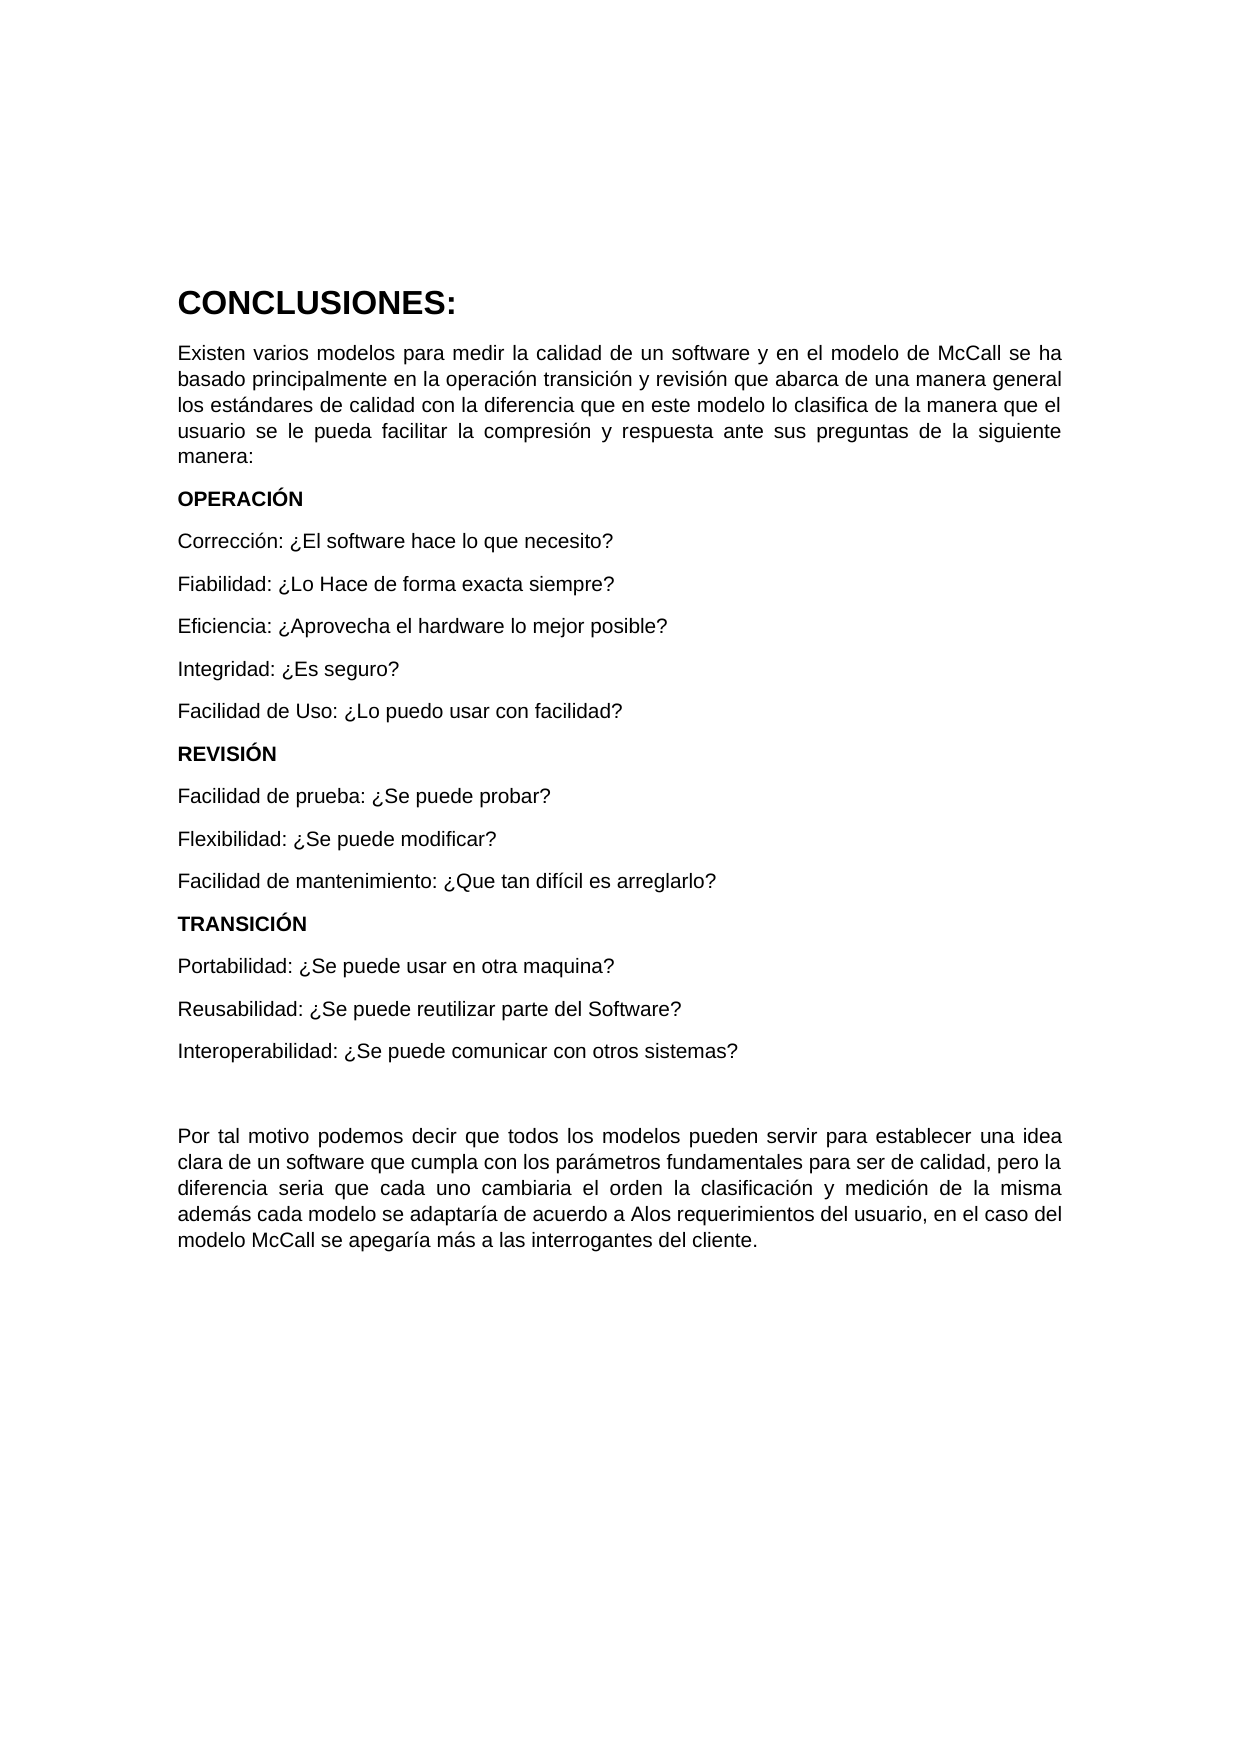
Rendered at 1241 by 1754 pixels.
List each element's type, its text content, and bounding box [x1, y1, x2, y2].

text Existen varios modelos para medir la calidad de un software y en el modelo de McCall se ha basado principalmente en la operación transición y revisión que abarca de una manera general los estándares de calidad con la diferencia que en este modelo lo clasifica de la manera que el usuario se le pueda facilitar la compresión y respuesta ante sus preguntas de la siguiente manera: [177, 341, 1063, 468]
text Integridad: ¿Es seguro? [177, 657, 1063, 681]
text Portabilidad: ¿Se puede usar en otra maquina? [177, 954, 1063, 978]
text OPERACIÓN [177, 487, 1063, 511]
text Interoperabilidad: ¿Se puede comunicar con otros sistemas? [177, 1039, 1063, 1063]
text Fiabilidad: ¿Lo Hace de forma exacta siempre? [177, 572, 1063, 596]
text Flexibilidad: ¿Se puede modificar? [177, 827, 1063, 851]
text Facilidad de mantenimiento: ¿Que tan difícil es arreglarlo? [177, 869, 1063, 893]
text Facilidad de prueba: ¿Se puede probar? [177, 784, 1063, 808]
text Por tal motivo podemos decir que todos los modelos pueden servir para establecer una idea clara de un software que cumpla con los parámetros fundamentales para ser de calidad, pero la diferencia seria que cada uno cambiaria el orden la clasificación y medición de la misma además cada modelo se adaptaría de acuerdo a Alos requerimientos del usuario, en el caso del modelo McCall se apegaría más a las interrogantes del cliente. [177, 1124, 1063, 1252]
text CONCLUSIONES: [177, 283, 1063, 321]
text Eficiencia: ¿Aprovecha el hardware lo mejor posible? [177, 614, 1063, 638]
text Corrección: ¿El software hace lo que necesito? [177, 529, 1063, 553]
text Reusabilidad: ¿Se puede reutilizar parte del Software? [177, 997, 1063, 1021]
text Facilidad de Uso: ¿Lo puedo usar con facilidad? [177, 699, 1063, 723]
text TRANSICIÓN [177, 912, 1063, 936]
text REVISIÓN [177, 742, 1063, 766]
